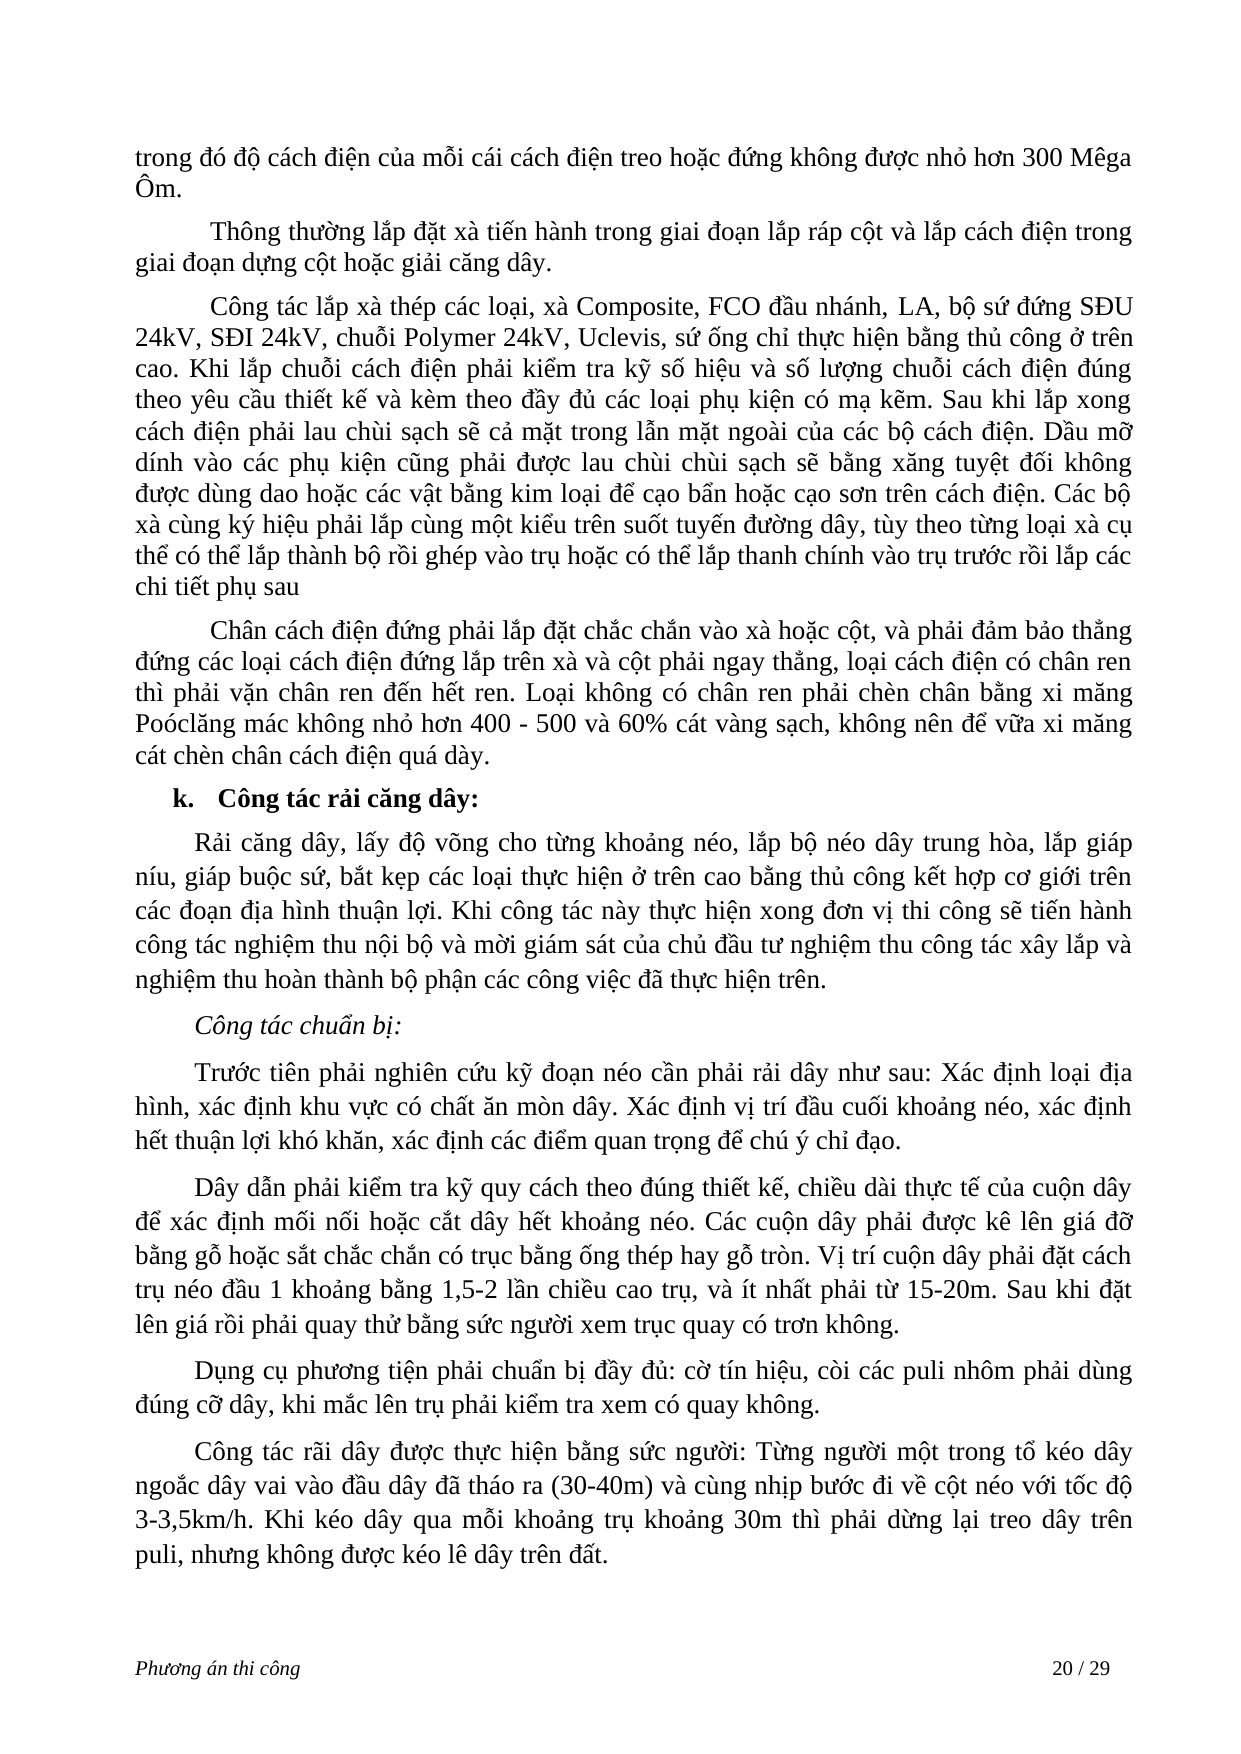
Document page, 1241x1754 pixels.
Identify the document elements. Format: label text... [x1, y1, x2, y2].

text Trước tiên phải nghiên cứu kỹ đoạn néo cần phải rải dây như sau: Xác định loại địa hình, xác định khu vực có chất ăn mòn dây. Xác định vị trí đầu cuối khoảng néo, xác định hết thuận lợi khó khăn, xác định các điểm quan trọng để chú ý chỉ đạo. [135, 1056, 1134, 1156]
text Chân cách điện đứng phải lắp đặt chắc chắn vào xà hoặc cột, và phải đảm bảo thẳng đứng các loại cách điện đứng lắp trên xà và cột phải ngay thẳng, loại cách điện có chân ren thì phải vặn chân ren đến hết ren. Loại không có chân ren phải chèn chân bằng xi măng Poóclăng mác không nhỏ hơn 400 - 500 và 60% cát vàng sạch, không nên để vữa xi măng cát chèn chân cách điện quá dày. [135, 614, 1134, 770]
text Rải căng dây, lấy độ võng cho từng khoảng néo, lắp bộ néo dây trung hòa, lắp giáp níu, giáp buộc sứ, bắt kẹp các loại thực hiện ở trên cao bằng thủ công kết hợp cơ giới trên các đoạn địa hình thuận lợi. Khi công tác này thực hiện xong đơn vị thi công sẽ tiến hành công tác nghiệm thu nội bộ và mời giám sát của chủ đầu tư nghiệm thu công tác xây lắp và nghiệm thu hoàn thành bộ phận các công việc đã thực hiện trên. [135, 826, 1134, 994]
text Công tác lắp xà thép các loại, xà Composite, FCO đầu nhánh, LA, bộ sứ đứng SĐU 24kV, SĐI 24kV, chuỗi Polymer 24kV, Uclevis, sứ ống chỉ thực hiện bằng thủ công ở trên cao. Khi lắp chuỗi cách điện phải kiểm tra kỹ số hiệu và số lượng chuỗi cách điện đúng theo yêu cầu thiết kế và kèm theo đầy đủ các loại phụ kiện có mạ kẽm. Sau khi lắp xong cách điện phải lau chùi sạch sẽ cả mặt trong lẫn mặt ngoài của các bộ cách điện. Dầu mỡ dính vào các phụ kiện cũng phải được lau chùi chùi sạch sẽ bằng xăng tuyệt đối không được dùng dao hoặc các vật bằng kim loại để cạo bẩn hoặc cạo sơn trên cách điện. Các bộ xà cùng ký hiệu phải lắp cùng một kiểu trên suốt tuyến đường dây, tùy theo từng loại xà cụ thể có thể lắp thành bộ rồi ghép vào trụ hoặc có thể lắp thanh chính vào trụ trước rồi lắp các chi tiết phụ sau [135, 290, 1134, 602]
text Công tác rãi dây được thực hiện bằng sức người: Từng người một trong tổ kéo dây ngoắc dây vai vào đầu dây đã tháo ra (30-40m) và cùng nhịp bước đi về cột néo với tốc độ 3-3,5km/h. Khi kéo dây qua mỗi khoảng trụ khoảng 30m thì phải dừng lại treo dây trên puli, nhưng không được kéo lê dây trên đất. [135, 1435, 1134, 1569]
text Dụng cụ phương tiện phải chuẩn bị đầy đủ: cờ tín hiệu, còi các puli nhôm phải dùng đúng cỡ dây, khi mắc lên trụ phải kiểm tra xem có quay không. [135, 1354, 1134, 1420]
text Công tác chuẩn bị: [135, 1009, 1134, 1041]
text Thông thường lắp đặt xà tiến hành trong giai đoạn lắp ráp cột và lắp cách điện trong giai đoạn dựng cột hoặc giải căng dây. [135, 215, 1134, 278]
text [135, 141, 1134, 203]
text Dây dẫn phải kiểm tra kỹ quy cách theo đúng thiết kế, chiều dài thực tế của cuộn dây để xác định mối nối hoặc cắt dây hết khoảng néo. Các cuộn dây phải được kê lên giá đỡ bằng gỗ hoặc sắt chắc chắn có trục bằng ống thép hay gỗ tròn. Vị trí cuộn dây phải đặt cách trụ néo đầu 1 khoảng bằng 1,5-2 lần chiều cao trụ, và ít nhất phải từ 15-20m. Sau khi đặt lên giá rồi phải quay thử bằng sức người xem trục quay có trơn không. [135, 1171, 1134, 1339]
subtitle Công tác rải căng dây: [172, 782, 1134, 813]
